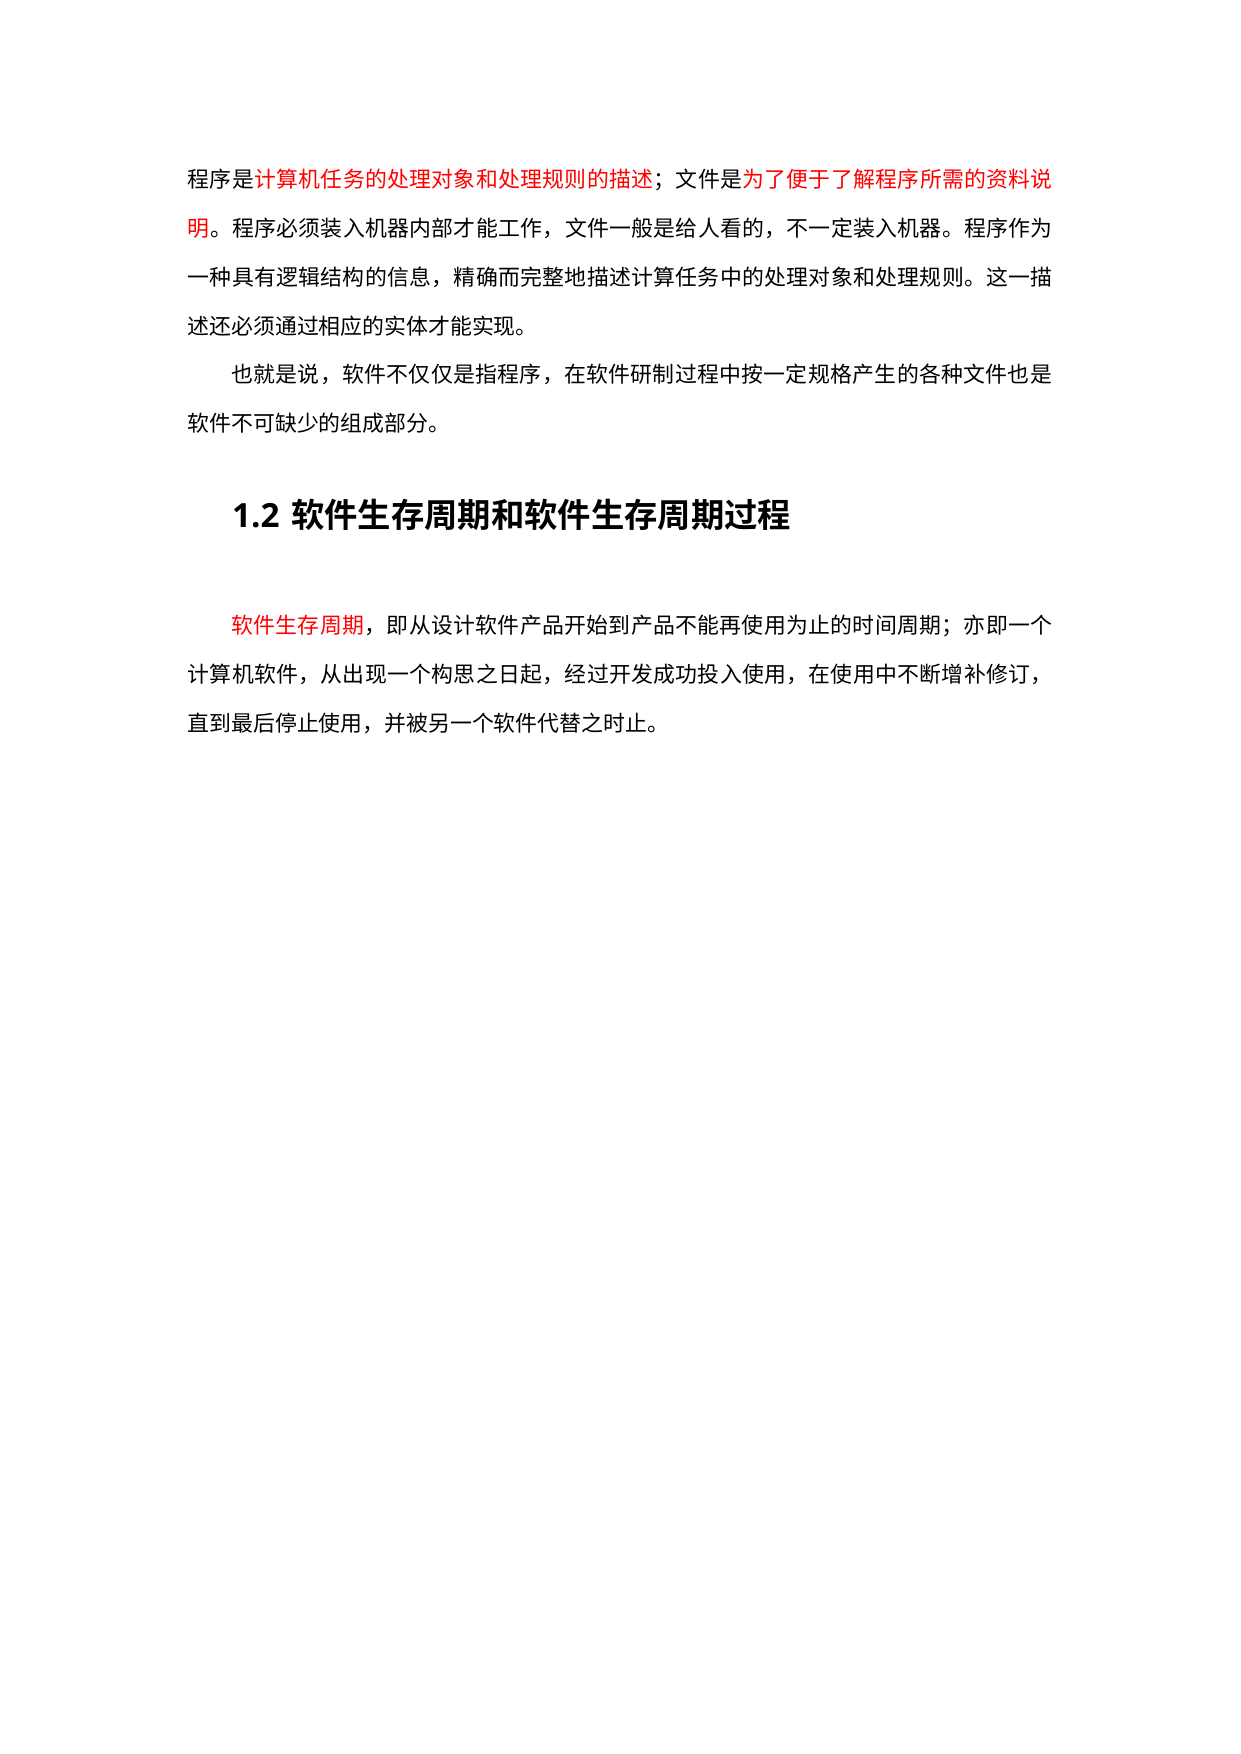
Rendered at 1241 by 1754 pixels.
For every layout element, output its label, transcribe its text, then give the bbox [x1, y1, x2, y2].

subtitle 软件生存周期和软件生存周期过程 [232, 481, 1053, 546]
text 也就是说，软件不仅仅是指程序，在软件研制过程中按一定规格产生的各种文件也是软件不可缺少的组成部分。 [187, 357, 1053, 438]
text 软件生存周期，即从设计软件产品开始到产品不能再使用为止的时间周期；亦即一个计算机软件，从出现一个构思之日起，经过开发成功投入使用，在使用中不断增补修订，直到最后停止使用，并被另一个软件代替之时止。 [187, 608, 1053, 738]
